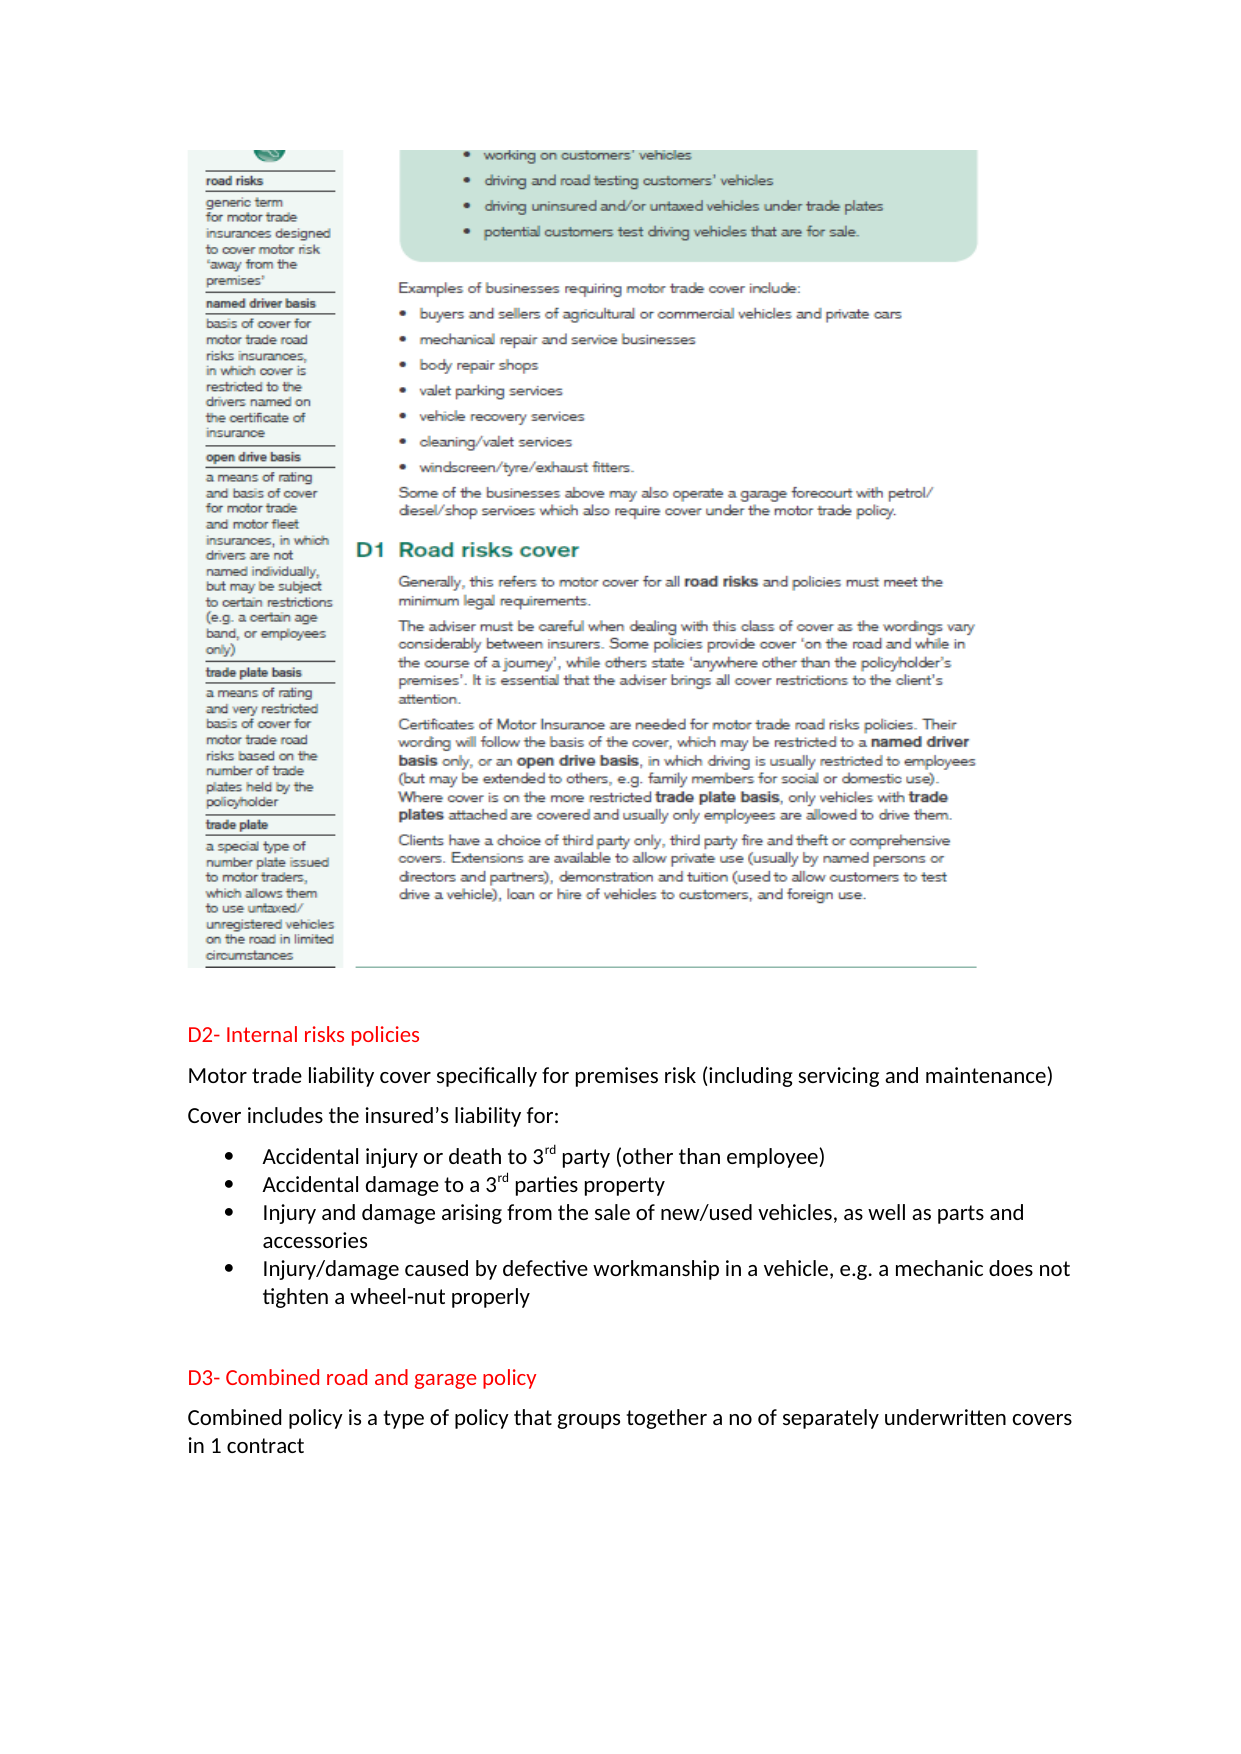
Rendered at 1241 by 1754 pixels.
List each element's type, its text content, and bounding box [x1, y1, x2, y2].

text Motor trade liability cover specifically for premises risk (including servicing and maintenance) [187, 1061, 1090, 1089]
list Accidental damage to a 3rd parties property [225, 1170, 1090, 1198]
text D3- Combined road and garage policy [187, 1363, 1090, 1391]
list Injury and damage arising from the sale of new/used vehicles, as well as parts and accessories [225, 1198, 1090, 1254]
text D2- Internal risks policies [187, 1020, 1090, 1048]
list Accidental injury or death to 3rd party (other than employee) [225, 1142, 1090, 1170]
text Cover includes the insured’s liability for: [187, 1101, 1090, 1129]
picture [187, 150, 991, 968]
list Injury/damage caused by defective workmanship in a vehicle, e.g. a mechanic does not tighten a wheel-nut properly [225, 1254, 1090, 1310]
text Combined policy is a type of policy that groups together a no of separately underwritten covers in 1 contract [187, 1403, 1090, 1459]
